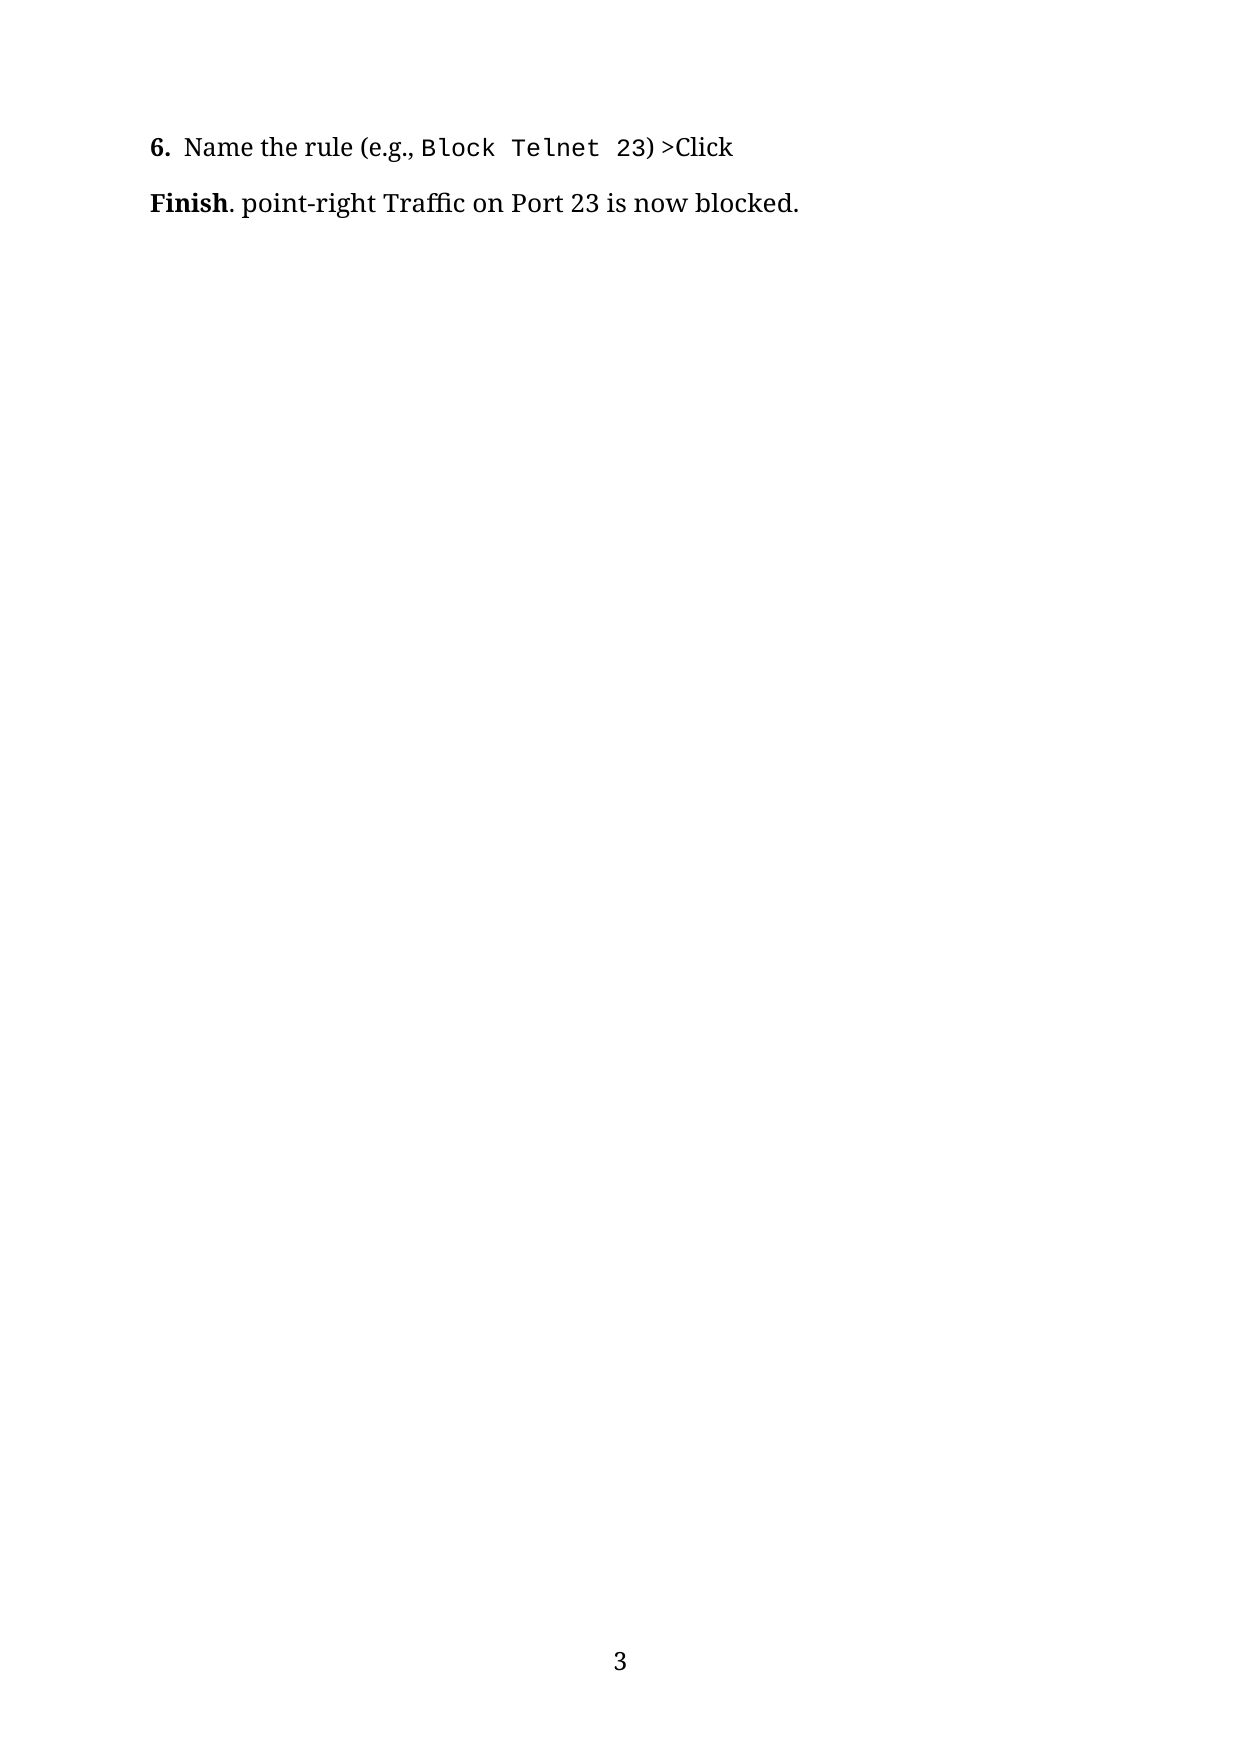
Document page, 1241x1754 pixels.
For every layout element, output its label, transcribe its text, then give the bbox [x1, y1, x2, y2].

list Name the rule (e.g., Block Telnet 23) >Click Finish. point-right Traffic on Port 23 is now blocked. [150, 129, 822, 220]
